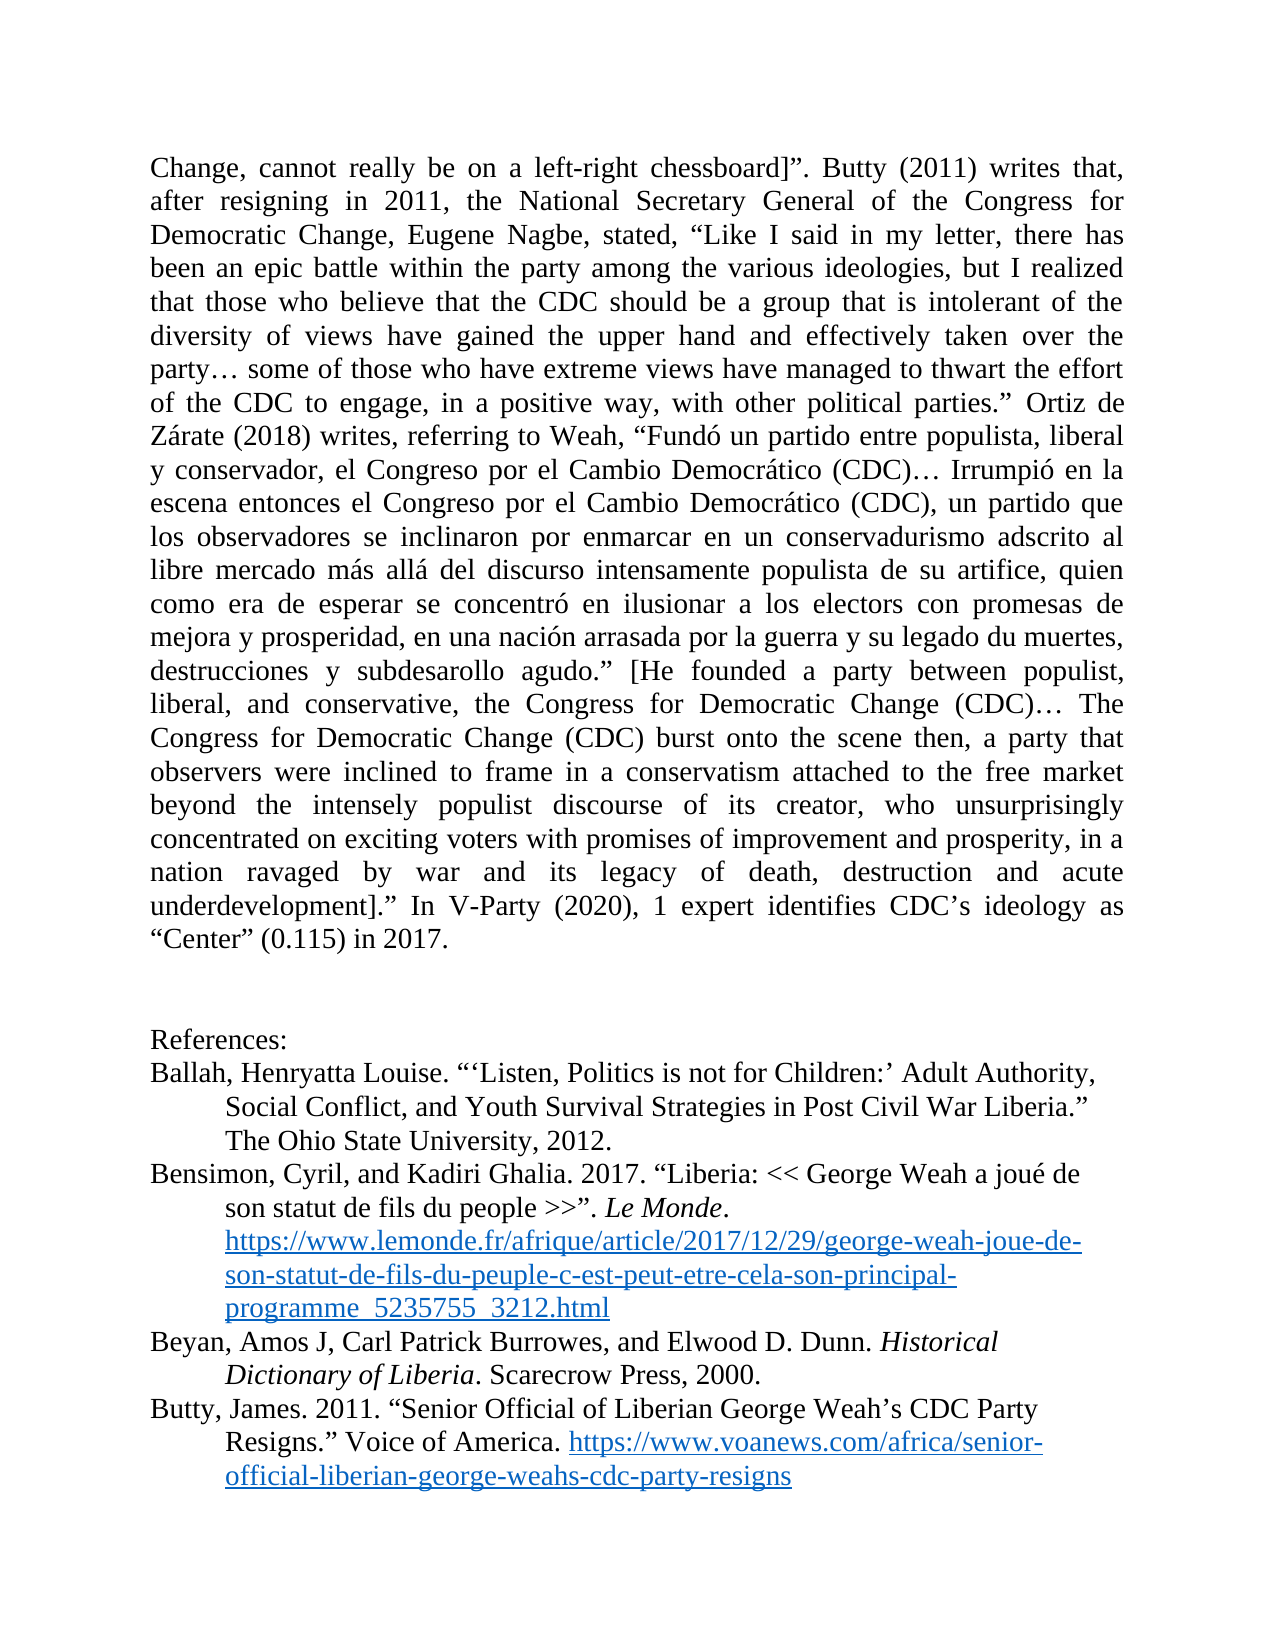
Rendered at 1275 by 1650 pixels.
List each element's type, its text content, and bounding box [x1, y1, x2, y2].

text Ballah, Henryatta Louise. “‘Listen, Politics is not for Children:’ Adult Authority, Social Conflict, and Youth Survival Strategies in Post Civil War Liberia.” The Ohio State University, 2012. [150, 1056, 1125, 1156]
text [150, 150, 1125, 955]
text Resigns.” Voice of America. https://www.voanews.com/africa/senior-official-liberian-george-weahs-cdc-party-resigns [225, 1424, 1125, 1492]
text Butty, James. 2011. “Senior Official of Liberian George Weah’s CDC Party [150, 1391, 1125, 1424]
text Beyan, Amos J, Carl Patrick Burrowes, and Elwood D. Dunn. Historical Dictionary of Liberia. Scarecrow Press, 2000. [150, 1324, 1125, 1391]
text son statut de fils du people >>”. Le Monde. https://www.lemonde.fr/afrique/article/2017/12/29/george-weah-joue-de-son-statut-de-fils-du-peuple-c-est-peut-etre-cela-son-principal-programme_5235755_3212.html [225, 1190, 1125, 1324]
text References: [150, 1022, 1125, 1056]
text Bensimon, Cyril, and Kadiri Ghalia. 2017. “Liberia: << George Weah a joué de [150, 1156, 1125, 1190]
